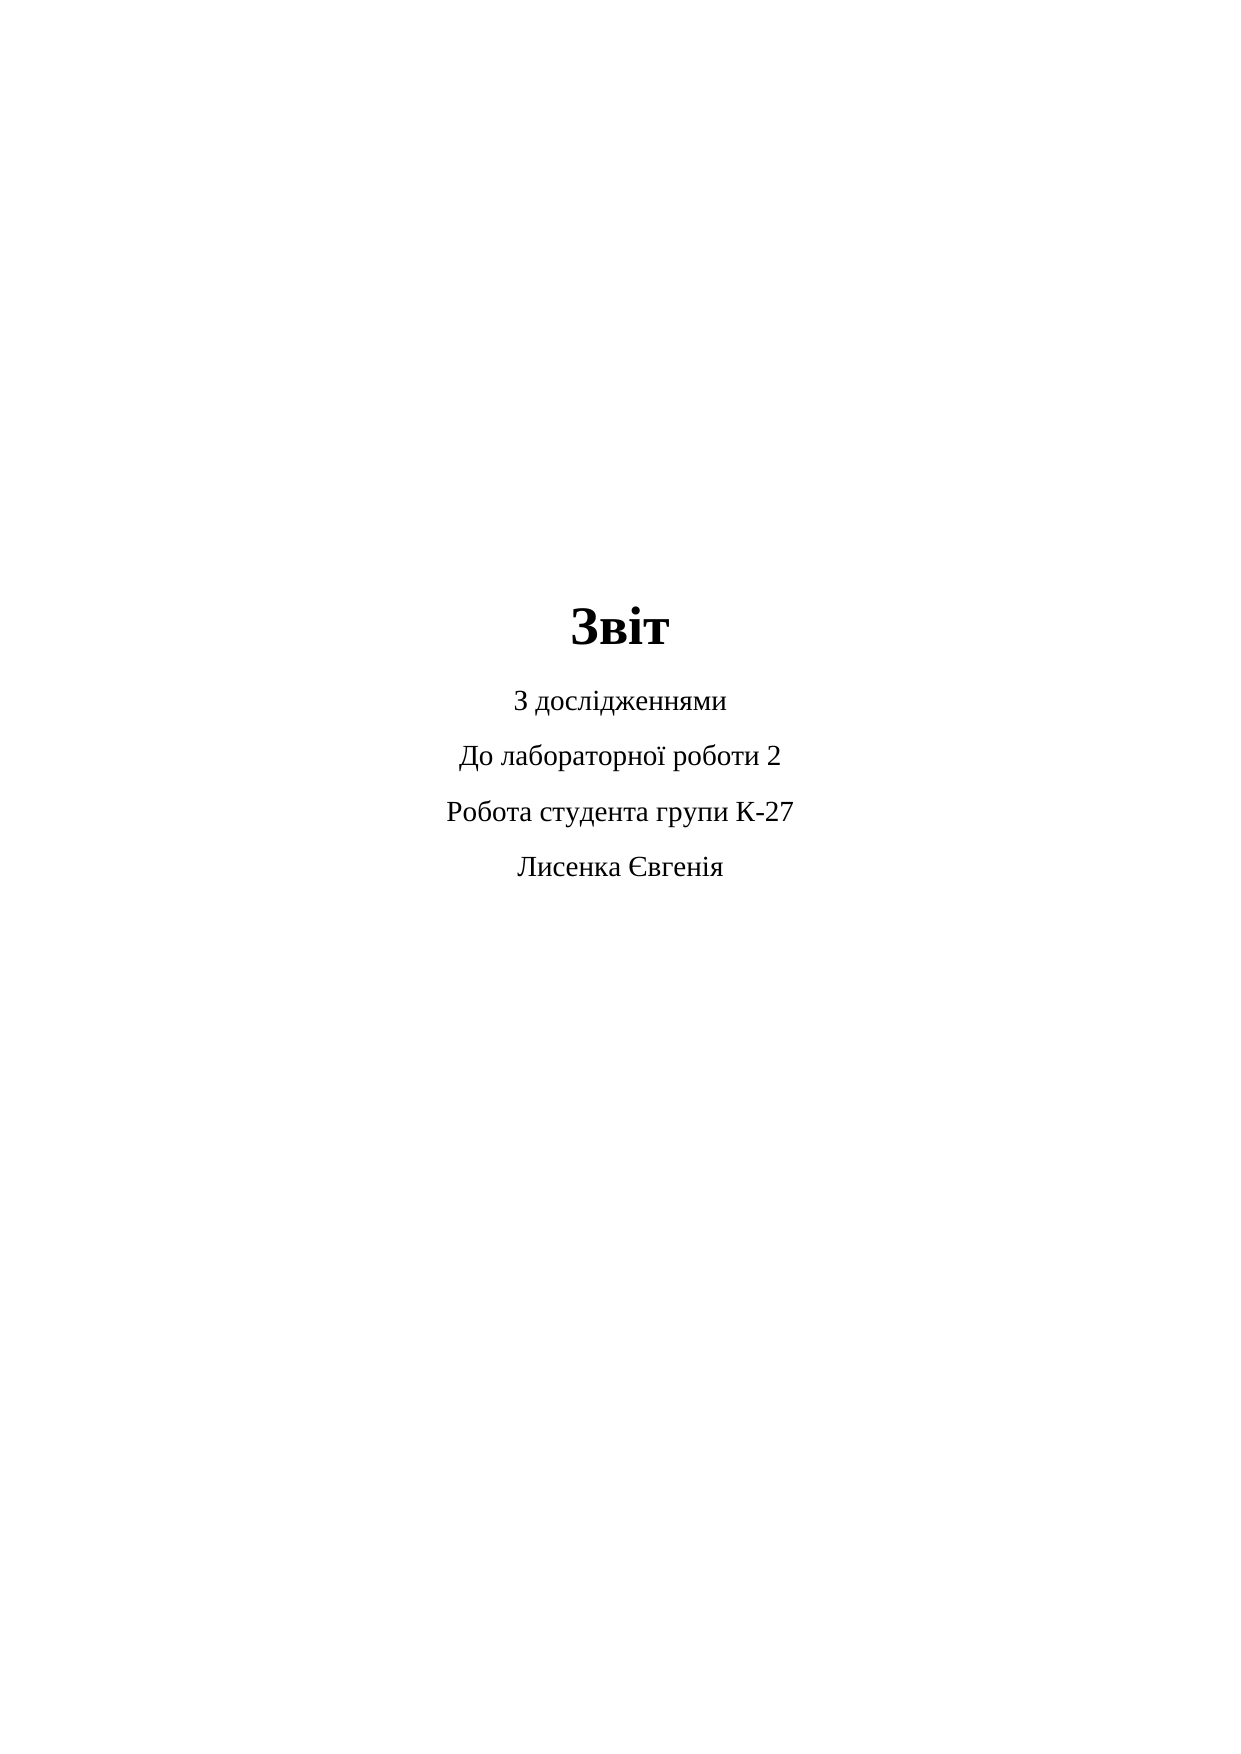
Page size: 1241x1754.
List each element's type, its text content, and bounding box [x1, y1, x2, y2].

text До лабораторної роботи 2 [150, 738, 1090, 772]
text З дослідженнями [150, 683, 1090, 717]
text Звіт [150, 594, 1090, 656]
text Лисенка Євгенія [150, 849, 1090, 883]
text Робота студента групи К-27 [150, 794, 1090, 828]
